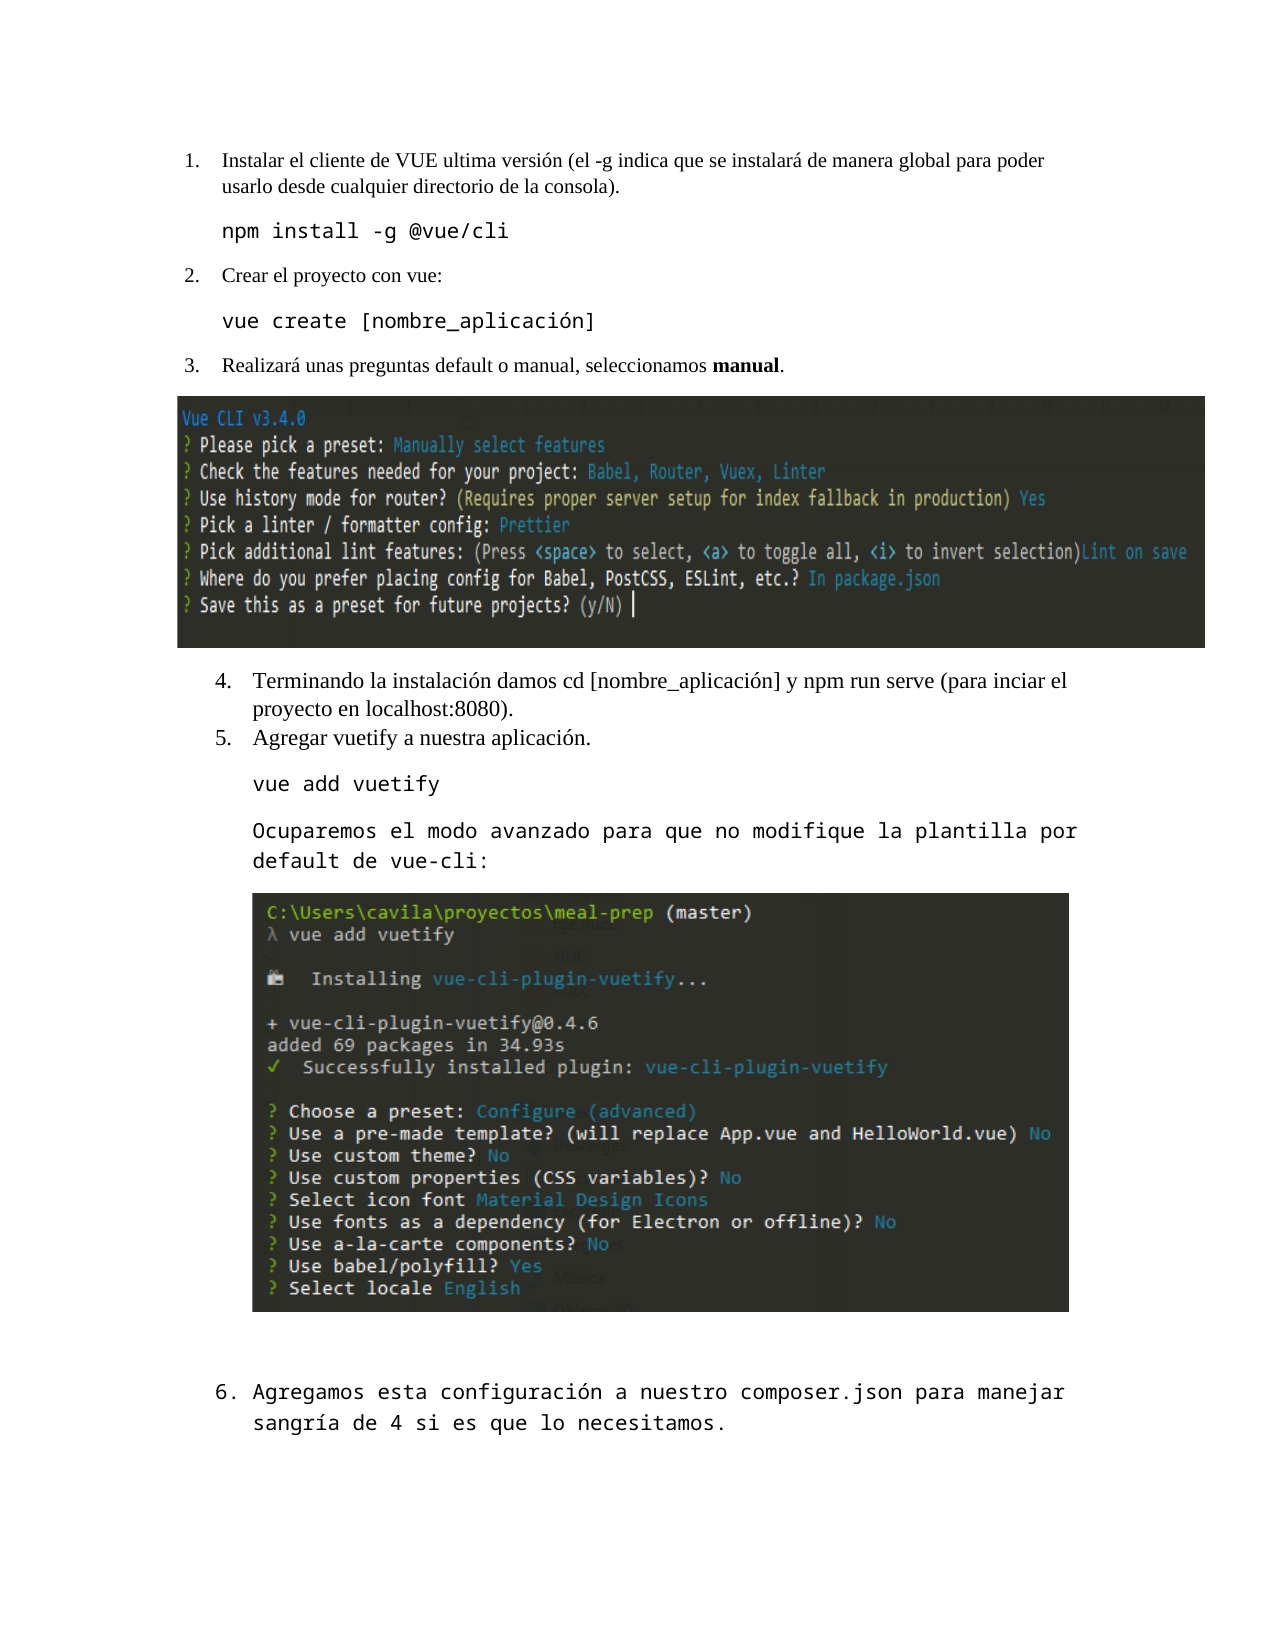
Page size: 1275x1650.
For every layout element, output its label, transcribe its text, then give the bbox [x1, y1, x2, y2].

list Agregar vuetify a nuestra aplicación. [215, 723, 1098, 750]
text vue add vuetify [252, 769, 1098, 797]
picture [177, 396, 1205, 648]
list Terminando la instalación damos cd [nombre_aplicación] y npm run serve (para inciar el proyecto en localhost:8080). [215, 667, 1098, 721]
text vue create [nombre_aplicación] [177, 306, 1098, 334]
list Crear el proyecto con vue: [184, 263, 1098, 287]
picture [252, 893, 1069, 1312]
text npm install -g @vue/cli [177, 216, 1098, 244]
text Ocuparemos el modo avanzado para que no modifique la plantilla por default de vue-cli: [252, 816, 1098, 875]
list Instalar el cliente de VUE ultima versión (el -g indica que se instalará de manera global para poder usarlo desde cualquier directorio de la consola). [184, 148, 1098, 198]
list Agregamos esta configuración a nuestro composer.json para manejar sangría de 4 si es que lo necesitamos. [215, 1377, 1098, 1437]
list Realizará unas preguntas default o manual, seleccionamos manual. [184, 353, 1098, 377]
